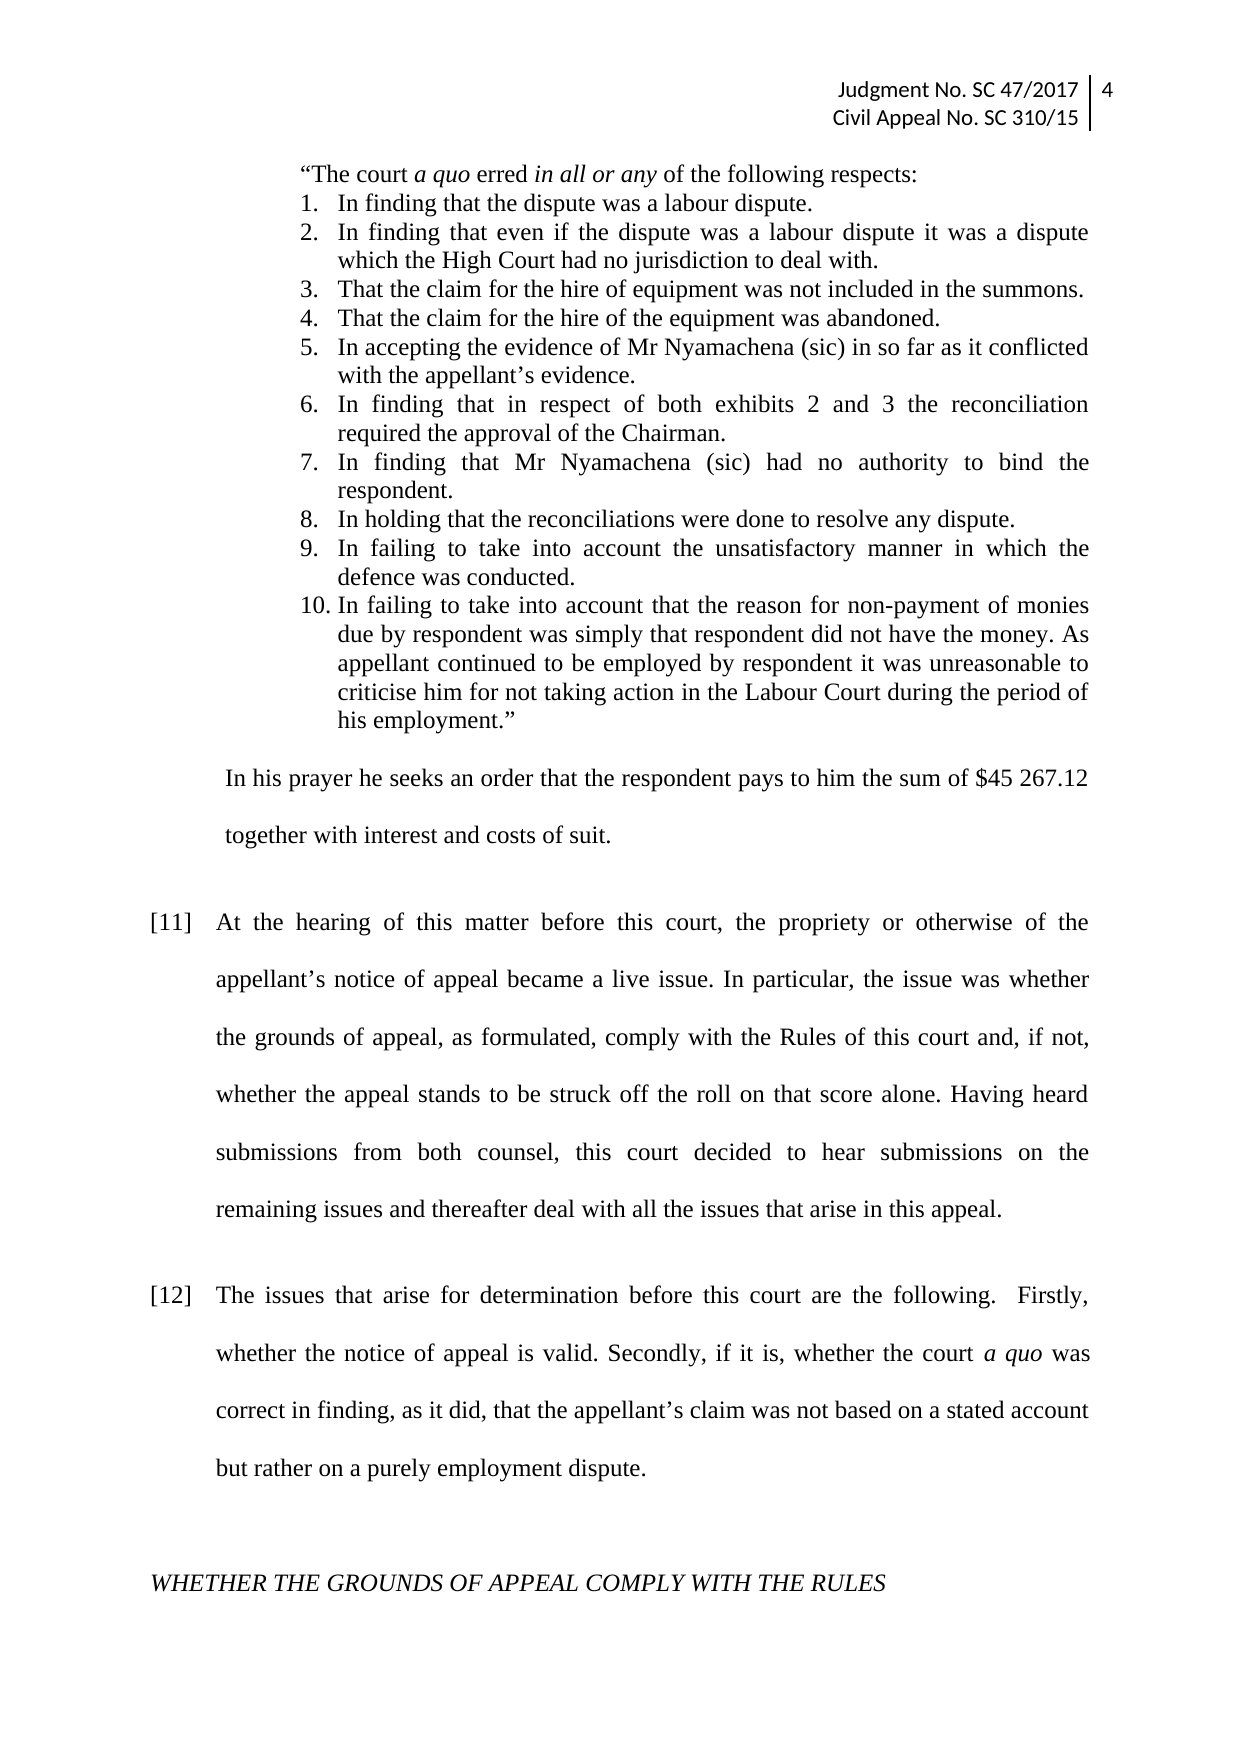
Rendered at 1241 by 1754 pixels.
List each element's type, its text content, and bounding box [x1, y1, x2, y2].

text In his prayer he seeks an order that the respondent pays to him the sum of $45 267.12 together with interest and costs of suit. [225, 763, 1090, 849]
list In finding that Mr Nyamachena (sic) had no authority to bind the respondent. [300, 447, 1090, 504]
list In holding that the reconciliations were done to resolve any dispute. [300, 504, 1090, 533]
list In finding that in respect of both exhibits 2 and 3 the reconciliation required the approval of the Chairman. [300, 389, 1090, 447]
text [12] The issues that arise for determination before this court are the following. Firstly, whether the notice of appeal is valid. Secondly, if it is, whether the court a quo was correct in finding, as it did, that the appellant’s claim was not based on a stated account but rather on a purely employment dispute. [150, 1280, 1090, 1482]
text WHETHER THE GROUNDS OF APPEAL COMPLY WITH THE RULES [150, 1568, 1090, 1597]
list In accepting the evidence of Mr Nyamachena (sic) in so far as it conflicted with the appellant’s evidence. [300, 332, 1090, 389]
list In finding that the dispute was a labour dispute. [300, 188, 1090, 217]
list In failing to take into account the unsatisfactory manner in which the defence was conducted. [300, 533, 1090, 590]
list That the claim for the hire of equipment was not included in the summons. [300, 274, 1090, 303]
list That the claim for the hire of the equipment was abandoned. [300, 303, 1090, 332]
text [11] At the hearing of this matter before this court, the propriety or otherwise of the appellant’s notice of appeal became a live issue. In particular, the issue was whether the grounds of appeal, as formulated, comply with the Rules of this court and, if not, whether the appeal stands to be struck off the roll on that score alone. Having heard submissions from both counsel, this court decided to hear submissions on the remaining issues and thereafter deal with all the issues that arise in this appeal. [150, 907, 1090, 1223]
list In failing to take into account that the reason for non-payment of monies due by respondent was simply that respondent did not have the money. As appellant continued to be employed by respondent it was unreasonable to criticise him for not taking action in the Labour Court during the period of his employment.” [300, 590, 1090, 734]
list In finding that even if the dispute was a labour dispute it was a dispute which the High Court had no jurisdiction to deal with. [300, 217, 1090, 274]
text “The court a quo erred in all or any of the following respects: [300, 159, 1090, 188]
